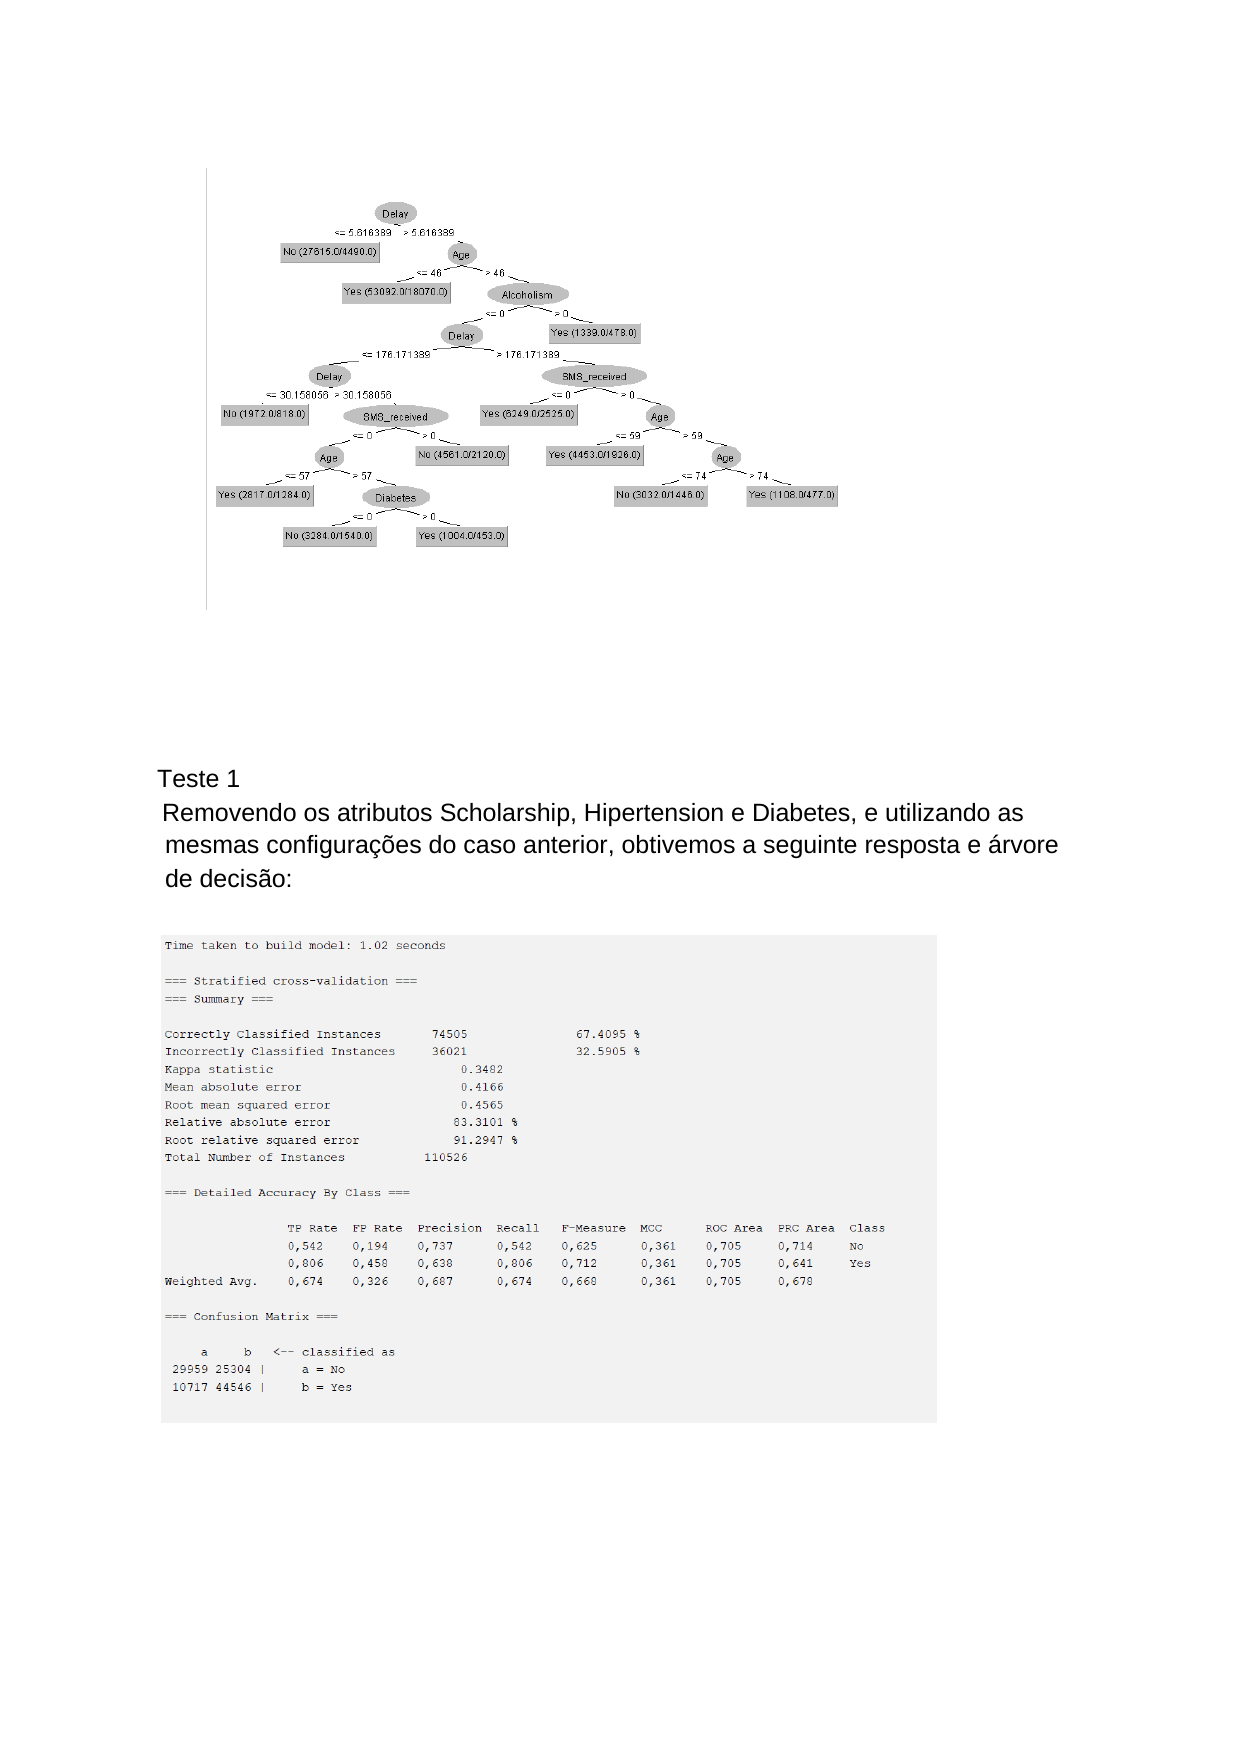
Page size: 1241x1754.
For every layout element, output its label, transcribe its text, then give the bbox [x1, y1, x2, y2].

text Teste 1 [157, 764, 1090, 793]
picture [204, 168, 895, 610]
picture [161, 935, 937, 1423]
text Removendo os atributos Scholarship, Hipertension e Diabetes, e utilizando as mesmas configurações do caso anterior, obtivemos a seguinte resposta e árvore de decisão: [127, 797, 1090, 892]
